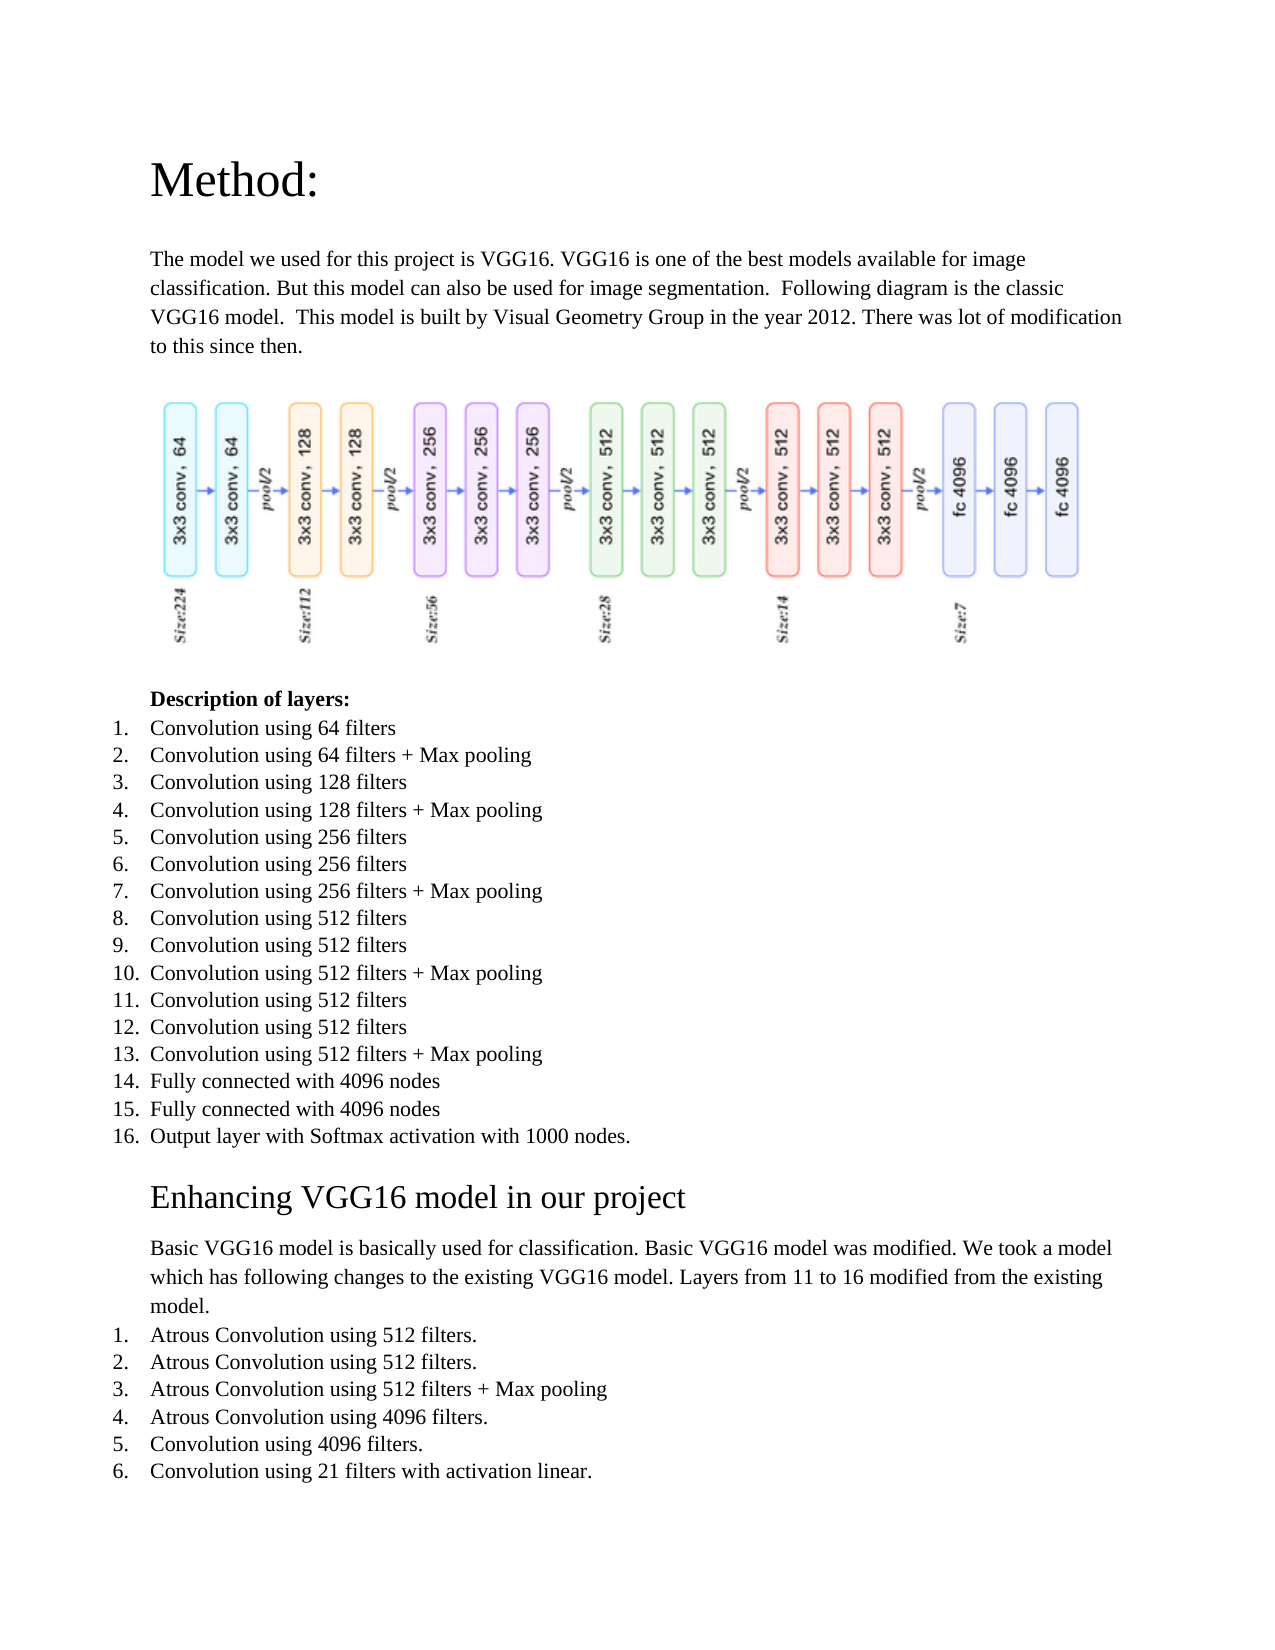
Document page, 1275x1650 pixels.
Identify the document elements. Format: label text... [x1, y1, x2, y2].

list Convolution using 256 filters + Max pooling [112, 878, 1125, 903]
list Convolution using 512 filters [112, 932, 1125, 958]
list Atrous Convolution using 512 filters + Max pooling [112, 1376, 1125, 1402]
text Method: [150, 150, 1125, 207]
list Convolution using 256 filters [112, 851, 1125, 876]
list Convolution using 512 filters + Max pooling [112, 960, 1125, 985]
list Output layer with Softmax activation with 1000 nodes. [112, 1123, 1125, 1148]
list Atrous Convolution using 512 filters. [112, 1322, 1125, 1347]
list Fully connected with 4096 nodes [112, 1068, 1125, 1094]
list Convolution using 21 filters with activation linear. [112, 1458, 1125, 1483]
list Atrous Convolution using 4096 filters. [112, 1404, 1125, 1429]
list Convolution using 64 filters [112, 715, 1125, 740]
list Enhancing VGG16 model in our project [150, 1177, 1125, 1216]
list Convolution using 128 filters [112, 769, 1125, 794]
list Convolution using 512 filters + Max pooling [112, 1041, 1125, 1066]
text Basic VGG16 model is basically used for classification. Basic VGG16 model was modified. We took a model which has following changes to the existing VGG16 model. Layers from 11 to 16 modified from the existing model. [150, 1235, 1125, 1318]
list Convolution using 64 filters + Max pooling [112, 742, 1125, 767]
list Atrous Convolution using 512 filters. [112, 1349, 1125, 1374]
list Convolution using 128 filters + Max pooling [112, 797, 1125, 822]
list Convolution using 512 filters [112, 905, 1125, 931]
list Convolution using 4096 filters. [112, 1431, 1125, 1456]
list Convolution using 256 filters [112, 824, 1125, 849]
text Description of layers: [150, 686, 1125, 711]
list Convolution using 512 filters [112, 987, 1125, 1012]
list Convolution using 512 filters [112, 1014, 1125, 1039]
list Fully connected with 4096 nodes [112, 1096, 1125, 1121]
picture [150, 391, 1091, 652]
text The model we used for this project is VGG16. VGG16 is one of the best models available for image classification. But this model can also be used for image segmentation. Following diagram is the classic VGG16 model. This model is built by Visual Geometry Group in the year 2012. There was lot of modification to this since then. [150, 246, 1125, 358]
